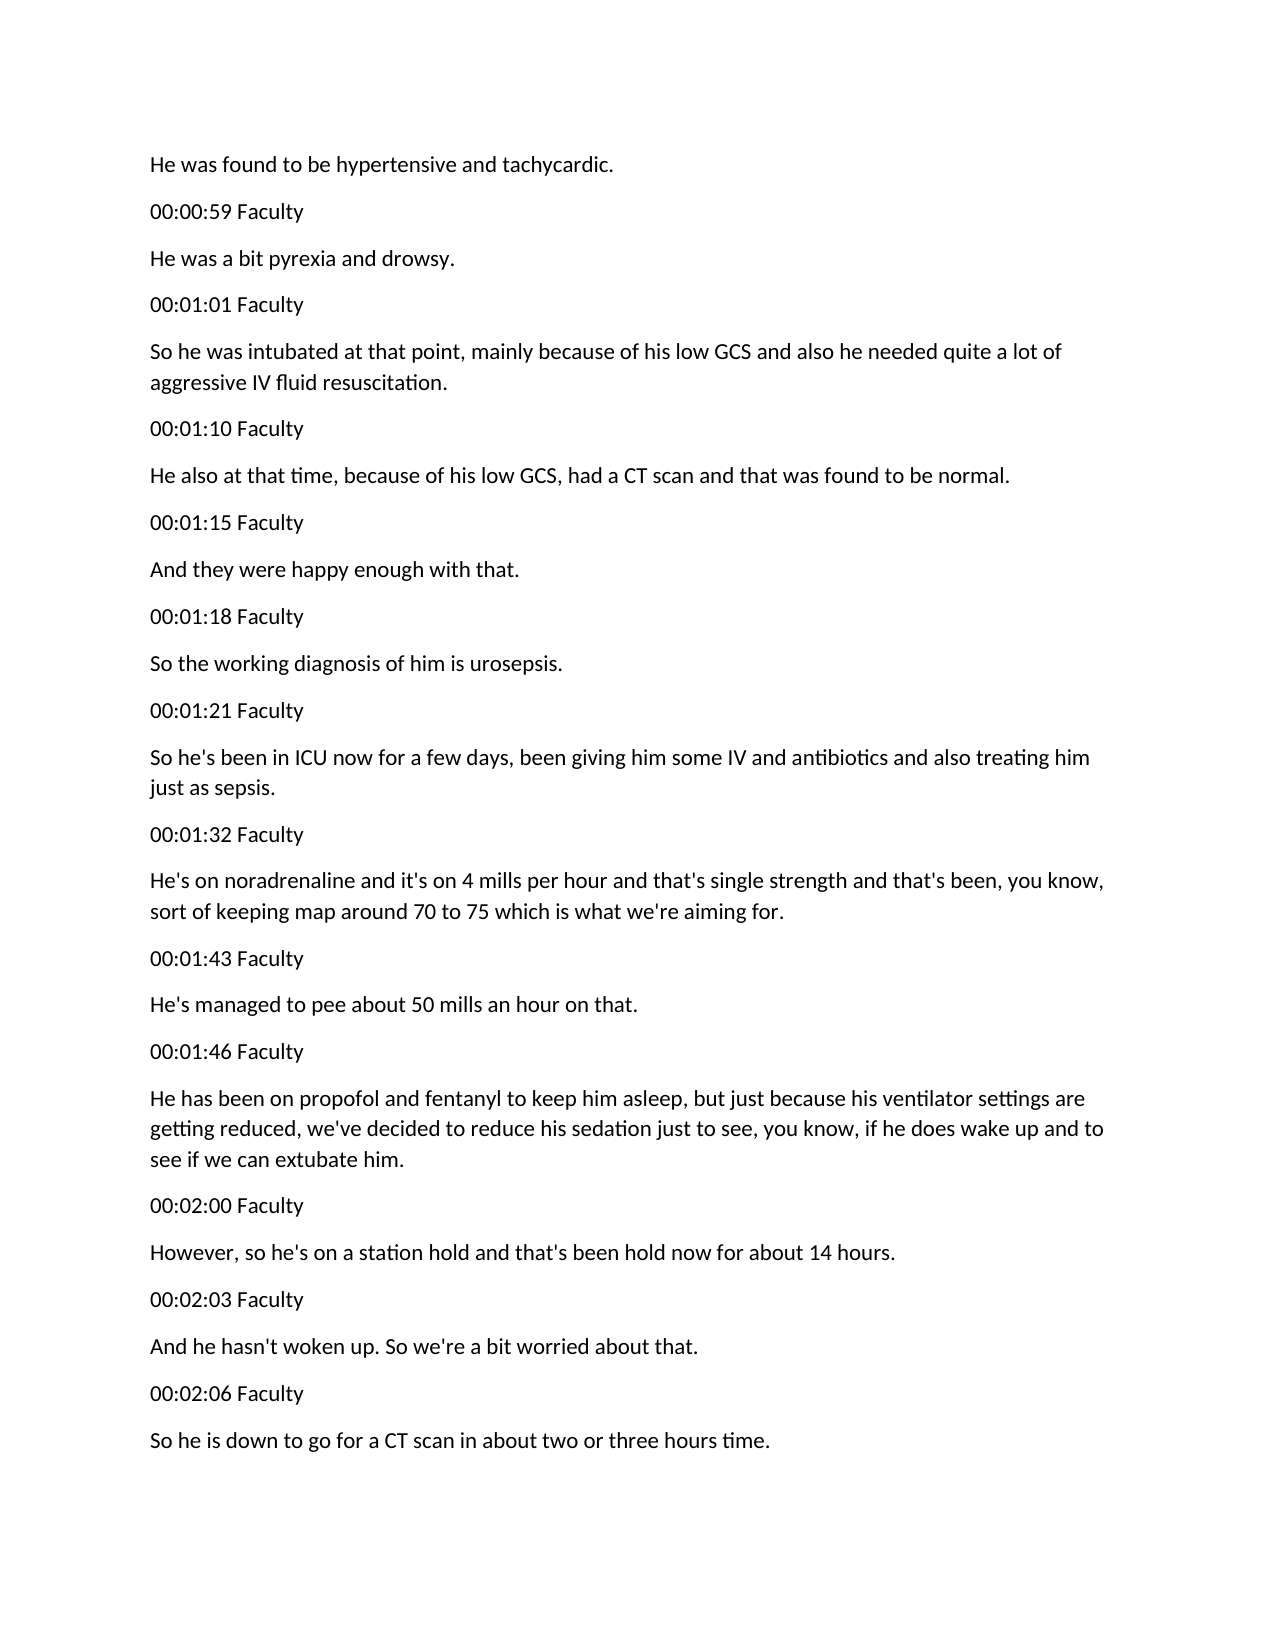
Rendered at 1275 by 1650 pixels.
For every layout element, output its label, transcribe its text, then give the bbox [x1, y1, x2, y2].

text 00:02:06 Faculty [150, 1379, 1125, 1407]
text 00:02:00 Faculty [150, 1192, 1125, 1220]
text 00:01:43 Faculty [150, 944, 1125, 972]
text So he's been in ICU now for a few days, been giving him some IV and antibiotics and also treating him just as sepsis. [150, 743, 1125, 801]
text 00:01:32 Faculty [150, 820, 1125, 848]
text He also at that time, because of his low GCS, had a CT scan and that was found to be normal. [150, 461, 1125, 489]
text However, so he's on a station hold and that's been hold now for about 14 hours. [150, 1238, 1125, 1267]
text 00:01:46 Faculty [150, 1037, 1125, 1066]
text And he hasn't woken up. So we're a bit worried about that. [150, 1332, 1125, 1360]
text He's on noradrenaline and it's on 4 mills per hour and that's single strength and that's been, you know, sort of keeping map around 70 to 75 which is what we're aiming for. [150, 867, 1125, 925]
text 00:01:10 Faculty [150, 414, 1125, 443]
text 00:01:18 Faculty [150, 602, 1125, 630]
text So the working diagnosis of him is urosepsis. [150, 649, 1125, 677]
text 00:01:21 Faculty [150, 696, 1125, 724]
text And they were happy enough with that. [150, 555, 1125, 583]
text He has been on propofol and fentanyl to keep him asleep, but just because his ventilator settings are getting reduced, we've decided to reduce his sedation just to see, you know, if he does wake up and to see if we can extubate him. [150, 1084, 1125, 1173]
text So he is down to go for a CT scan in about two or three hours time. [150, 1426, 1125, 1454]
text 00:01:01 Faculty [150, 291, 1125, 319]
text 00:02:03 Faculty [150, 1285, 1125, 1313]
text He's managed to pee about 50 mills an hour on that. [150, 991, 1125, 1019]
text He was found to be hypertensive and tachycardic. [150, 150, 1125, 178]
text 00:01:15 Faculty [150, 508, 1125, 536]
text 00:00:59 Faculty [150, 197, 1125, 225]
text He was a bit pyrexia and drowsy. [150, 244, 1125, 272]
text So he was intubated at that point, mainly because of his low GCS and also he needed quite a lot of aggressive IV fluid resuscitation. [150, 337, 1125, 396]
